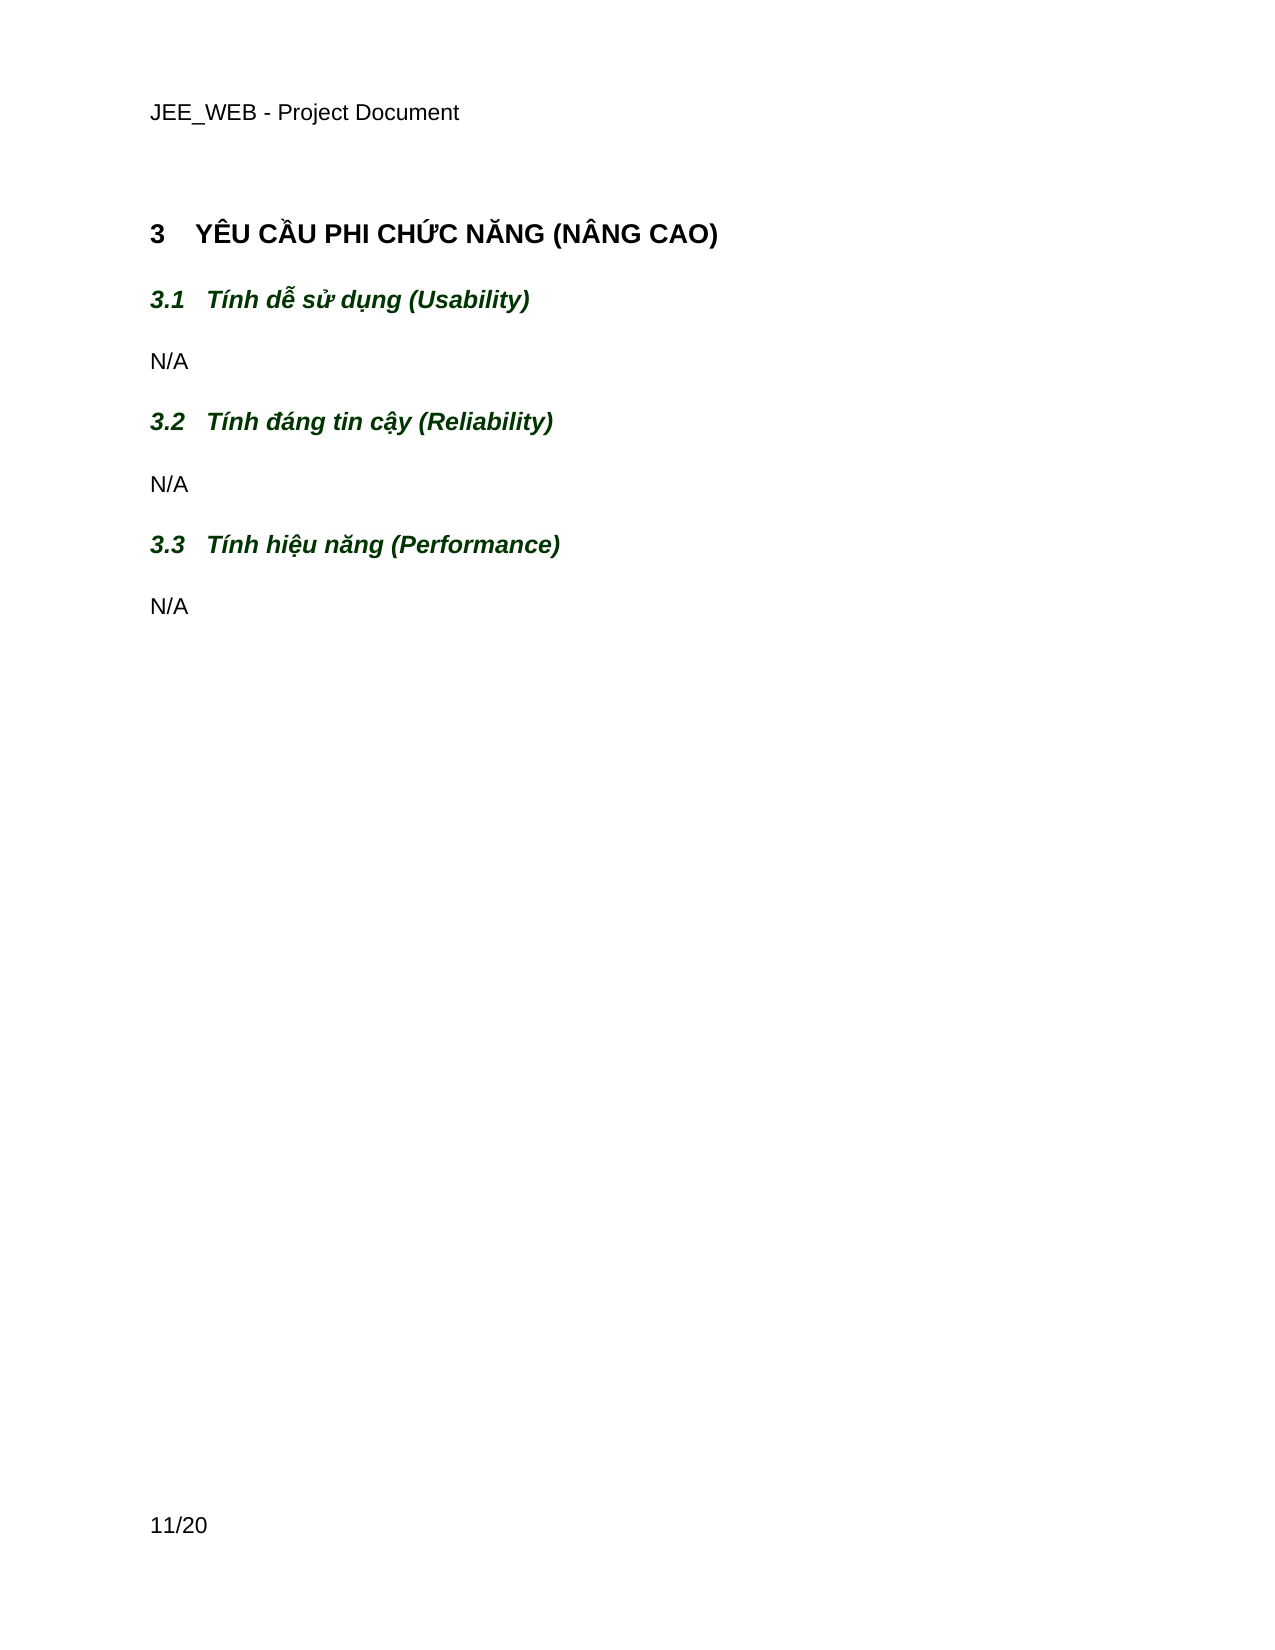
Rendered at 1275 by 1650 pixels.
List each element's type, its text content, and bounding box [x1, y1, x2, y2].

subtitle Tính dễ sử dụng (Usability) [150, 285, 1125, 313]
subtitle Tính đáng tin cậy (Reliability) [150, 407, 1125, 436]
subtitle Tính hiệu năng (Performance) [150, 530, 1125, 559]
text N/A [150, 471, 1125, 497]
subtitle YÊU CẦU PHI CHỨC NĂNG (NÂNG CAO) [150, 218, 1125, 249]
text N/A [150, 348, 1125, 374]
text N/A [150, 593, 1125, 619]
